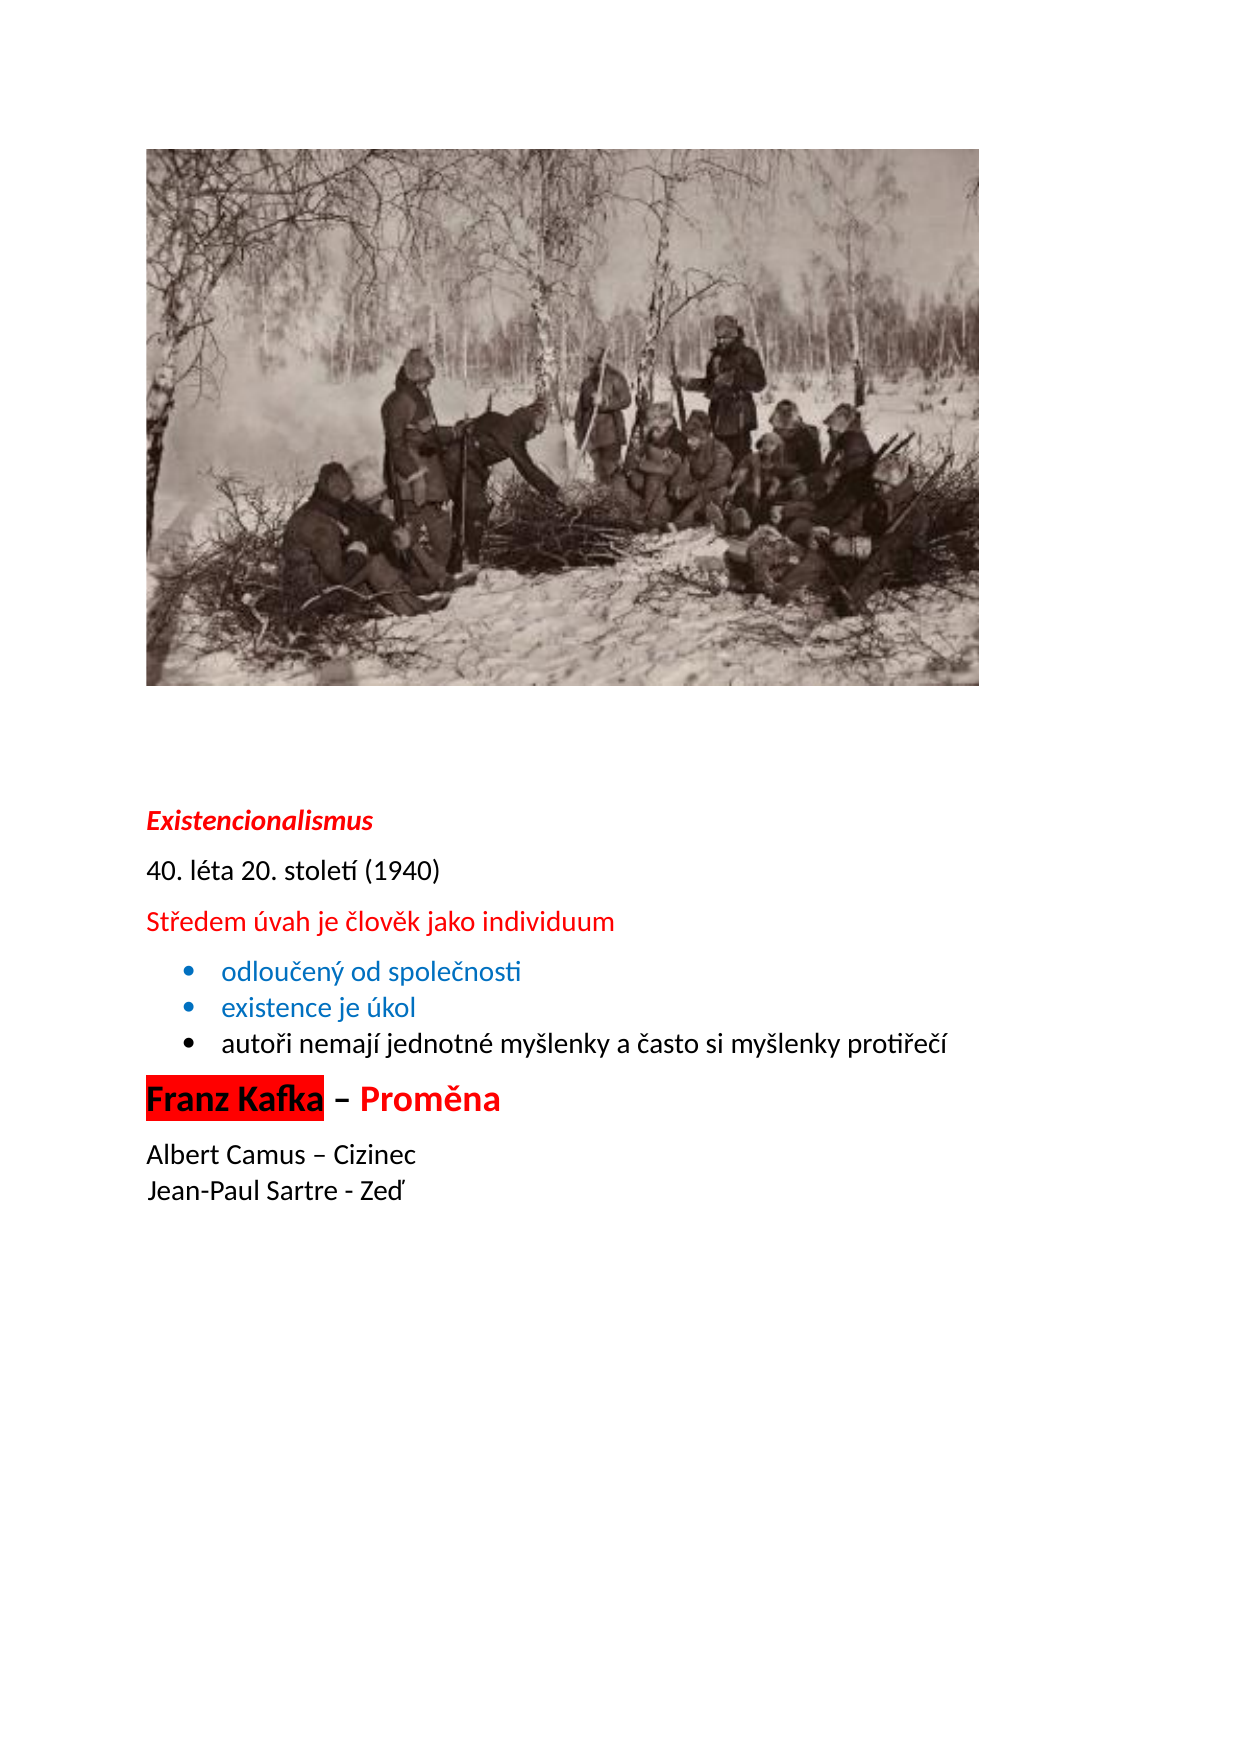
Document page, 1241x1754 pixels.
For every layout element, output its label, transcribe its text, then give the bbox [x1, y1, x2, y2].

list existence je úkol [184, 989, 1092, 1025]
text Franz Kafka – Proměna [324, 1075, 1092, 1121]
list odloučený od společnosti [184, 953, 1092, 989]
picture [146, 149, 979, 686]
text Albert Camus – Cizinec Jean-Paul Sartre - Zeď [146, 1136, 463, 1207]
text 40. léta 20. století (1940) [146, 852, 1092, 888]
list autoři nemají jednotné myšlenky a často si myšlenky protiřečí [184, 1025, 1092, 1060]
text Středem úvah je člověk jako individuum [146, 903, 1092, 938]
subtitle Existencionalismus [146, 802, 1092, 837]
